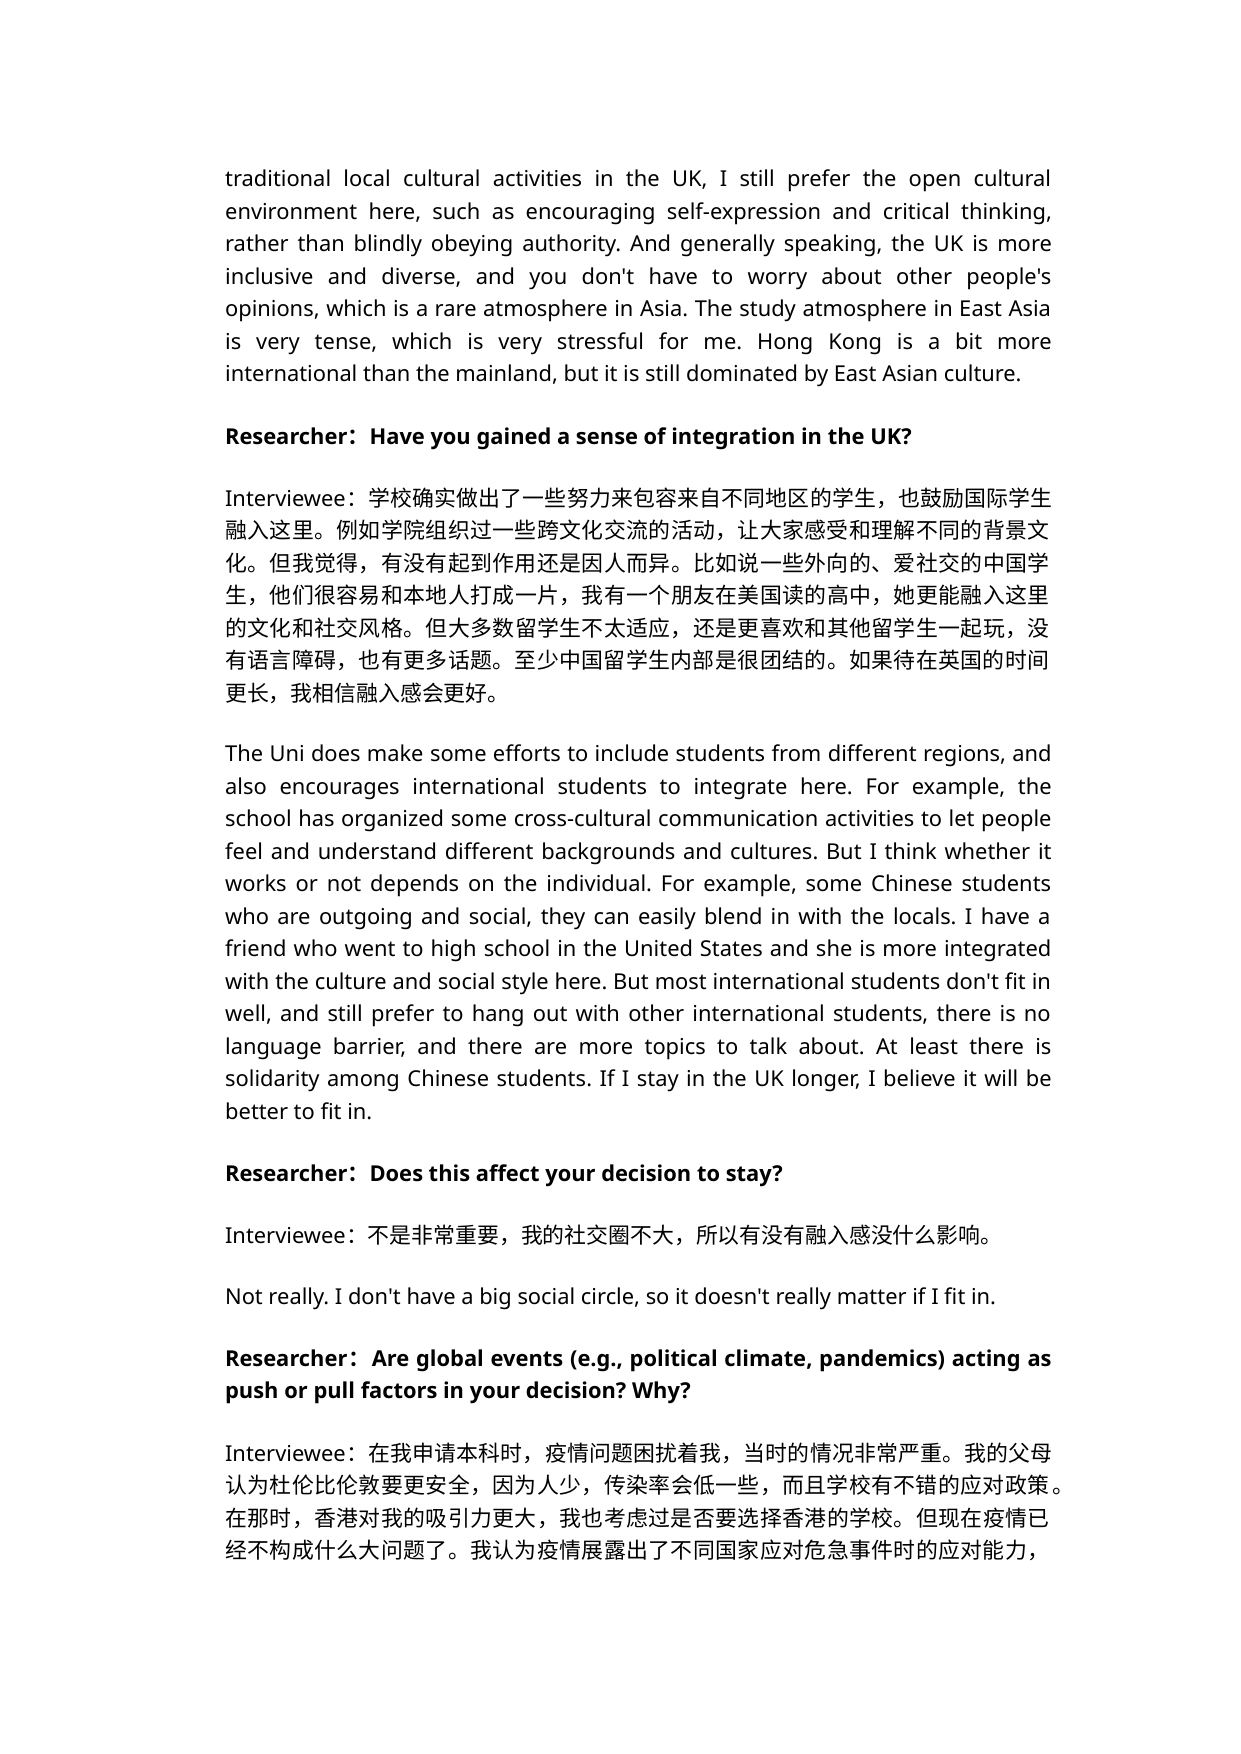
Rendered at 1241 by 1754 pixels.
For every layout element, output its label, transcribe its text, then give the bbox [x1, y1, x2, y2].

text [225, 162, 1053, 389]
text Researcher：Does this affect your decision to stay? [225, 1156, 1053, 1189]
text Interviewee：学校确实做出了一些努力来包容来自不同地区的学生，也鼓励国际学生融入这里。例如学院组织过一些跨文化交流的活动，让大家感受和理解不同的背景文化。但我觉得，有没有起到作用还是因人而异。比如说一些外向的、爱社交的中国学生，他们很容易和本地人打成一片，我有一个朋友在美国读的高中，她更能融入这里的文化和社交风格。但大多数留学生不太适应，还是更喜欢和其他留学生一起玩，没有语言障碍，也有更多话题。至少中国留学生内部是很团结的。如果待在英国的时间更长，我相信融入感会更好。 [225, 480, 1053, 708]
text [225, 1435, 1053, 1565]
text Interviewee：不是非常重要，我的社交圈不大，所以有没有融入感没什么影响。 [225, 1218, 1053, 1250]
text Not really. I don't have a big social circle, so it doesn't really matter if I fit in. [225, 1279, 1053, 1312]
text Researcher：Are global events (e.g., political climate, pandemics) acting as push or pull factors in your decision? Why? [225, 1341, 1053, 1406]
text Researcher：Have you gained a sense of integration in the UK? [225, 419, 1053, 451]
text The Uni does make some efforts to include students from different regions, and also encourages international students to integrate here. For example, the school has organized some cross-cultural communication activities to let people feel and understand different backgrounds and cultures. But I think whether it works or not depends on the individual. For example, some Chinese students who are outgoing and social, they can easily blend in with the locals. I have a friend who went to high school in the United States and she is more integrated with the culture and social style here. But most international students don't fit in well, and still prefer to hang out with other international students, there is no language barrier, and there are more topics to talk about. At least there is solidarity among Chinese students. If I stay in the UK longer, I believe it will be better to fit in. [225, 737, 1053, 1127]
